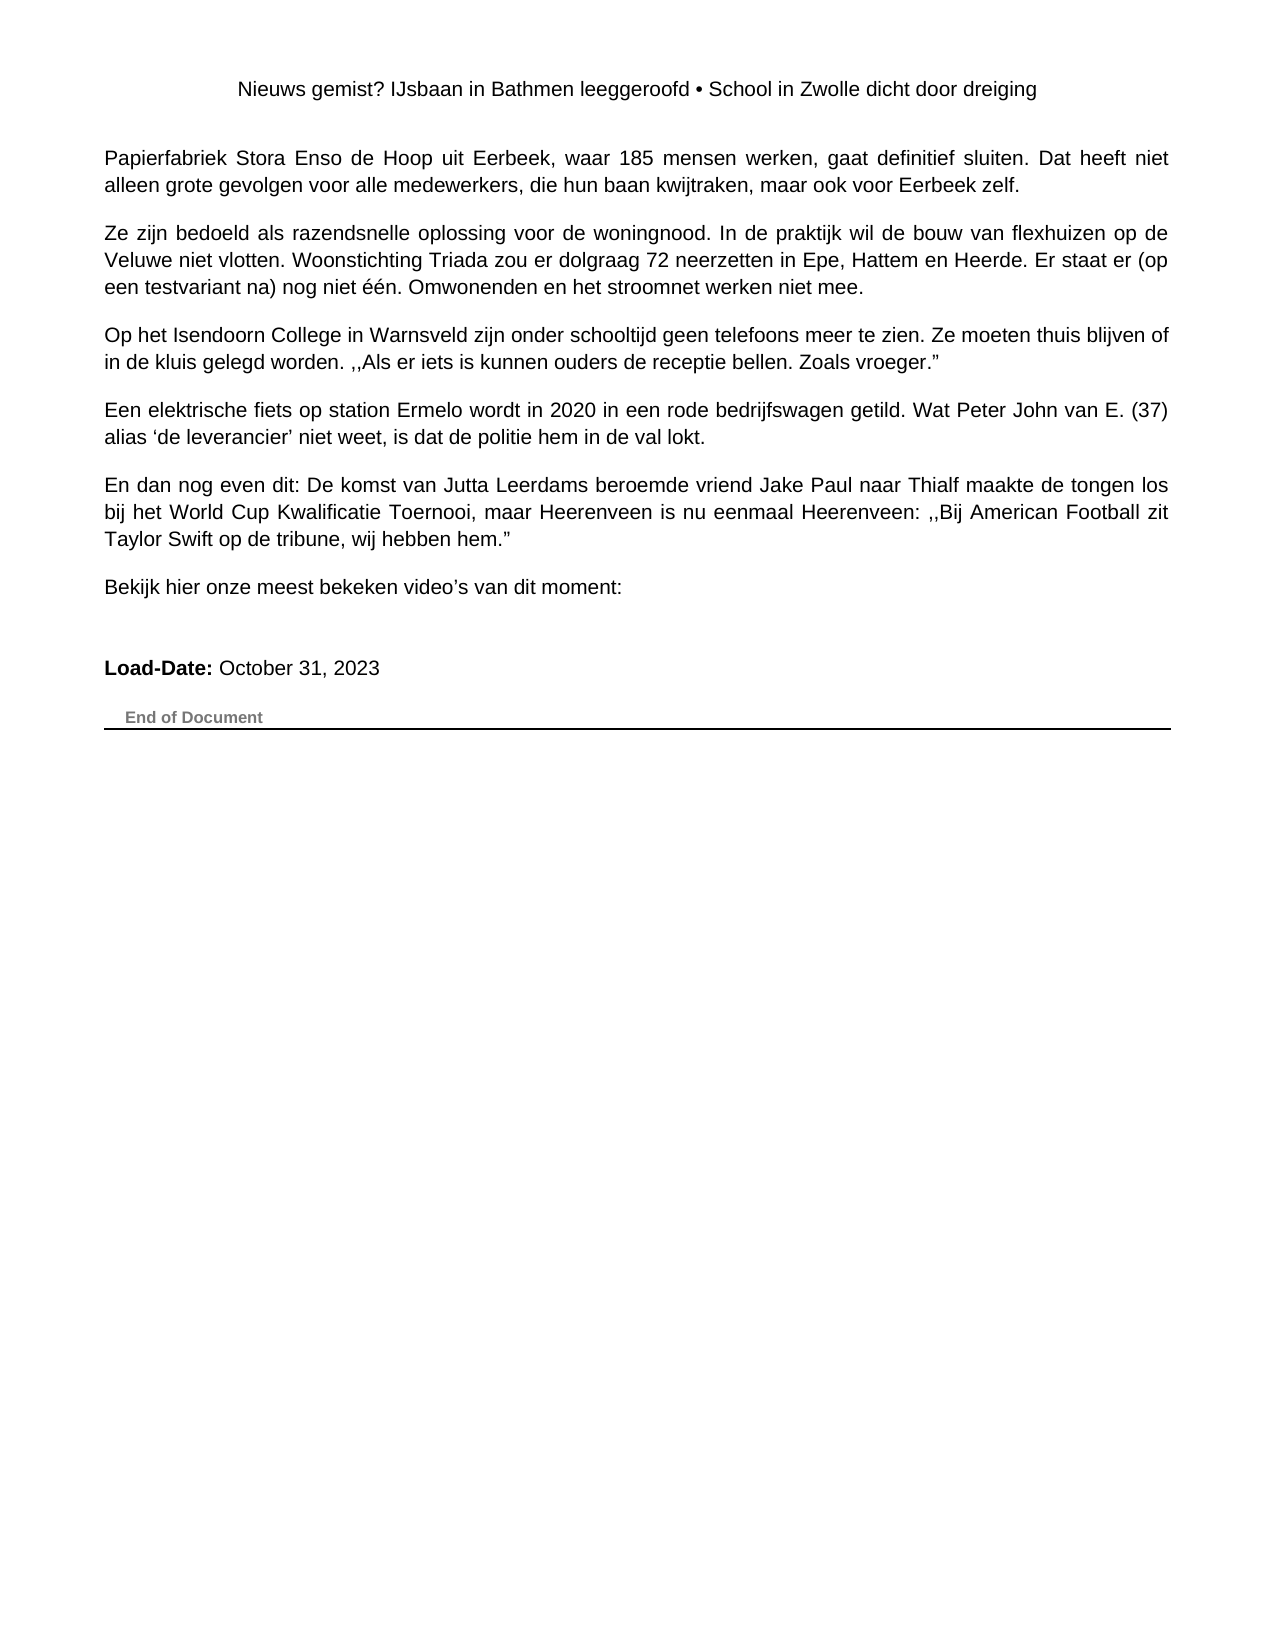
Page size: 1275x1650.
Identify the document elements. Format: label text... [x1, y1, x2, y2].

text Op het Isendoorn College in Warnsveld zijn onder schooltijd geen telefoons meer te zien. Ze moeten thuis blijven of in de kluis gelegd worden. ,,Als er iets is kunnen ouders de receptie bellen. Zoals vroeger.” [104, 319, 1171, 373]
text Load-Date: October 31, 2023 [104, 623, 1171, 679]
text Papierfabriek Stora Enso de Hoop uit Eerbeek, waar 185 mensen werken, gaat definitief sluiten. Dat heeft niet alleen grote gevolgen voor alle medewerkers, die hun baan kwijtraken, maar ook voor Eerbeek zelf. [104, 142, 1171, 196]
text En dan nog even dit: De komst van Jutta Leerdams beroemde vriend Jake Paul naar Thialf maakte de tongen los bij het World Cup Kwalificatie Toernooi, maar Heerenveen is nu eenmaal Heerenveen: ,,Bij American Football zit Taylor Swift op de tribune, wij hebben hem.” [104, 469, 1171, 551]
text Ze zijn bedoeld als razendsnelle oplossing voor de woningnood. In de praktijk wil de bouw van flexhuizen op de Veluwe niet vlotten. Woonstichting Triada zou er dolgraag 72 neerzetten in Epe, Hattem en Heerde. Er staat er (op een testvariant na) nog niet één. Omwonenden en het stroomnet werken niet mee. [104, 217, 1171, 298]
text End of Document [125, 708, 1171, 727]
text Een elektrische fiets op station Ermelo wordt in 2020 in een rode bedrijfswagen getild. Wat Peter John van E. (37) alias ‘de leverancier’ niet weet, is dat de politie hem in de val lokt. [104, 394, 1171, 448]
text Bekijk hier onze meest bekeken video’s van dit moment: [104, 571, 1171, 598]
